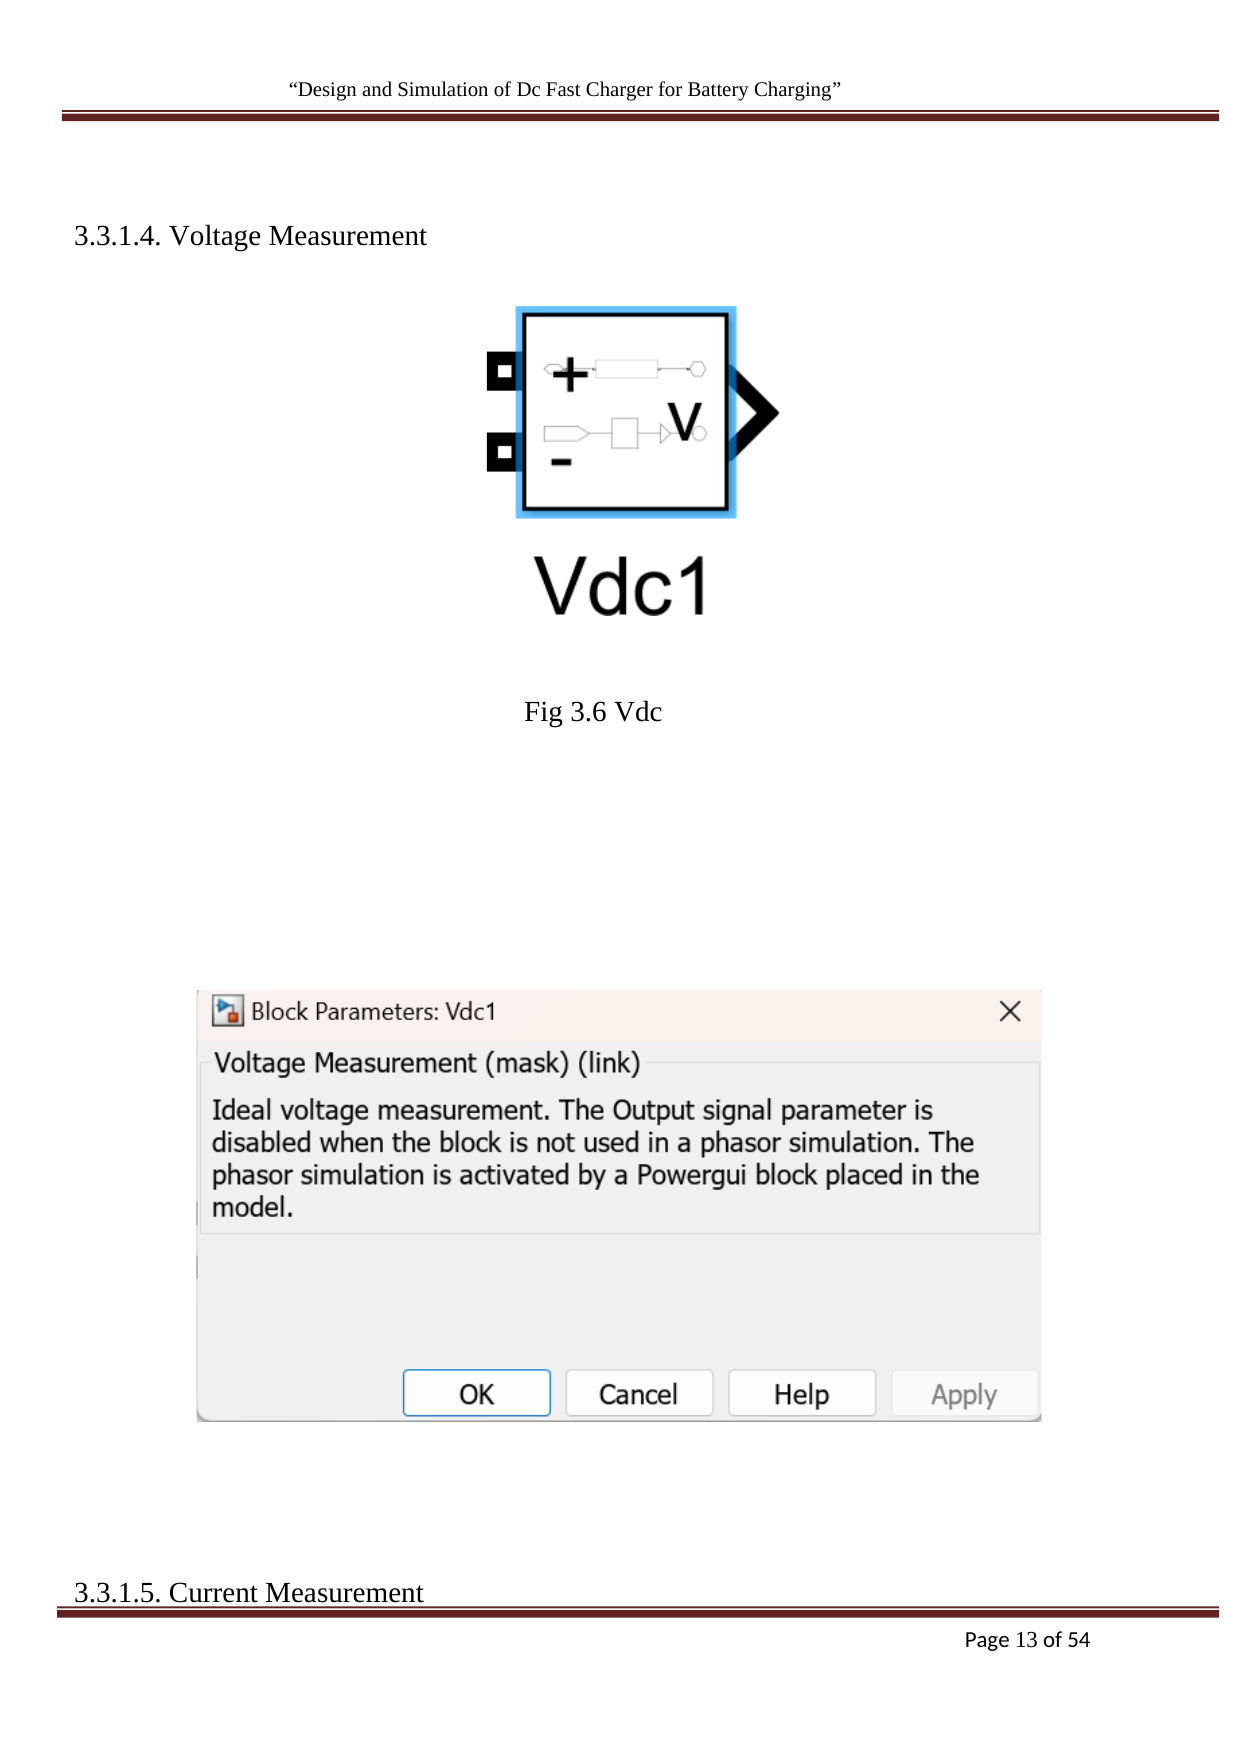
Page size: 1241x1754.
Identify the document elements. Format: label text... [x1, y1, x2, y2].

picture [486, 306, 780, 616]
text 3.3.1.4. Voltage Measurement [74, 218, 1196, 251]
text 3.3.1.5. Current Measurement [74, 1575, 1196, 1609]
picture [196, 990, 1042, 1422]
text Fig 3.6 Vdc [159, 694, 1196, 727]
